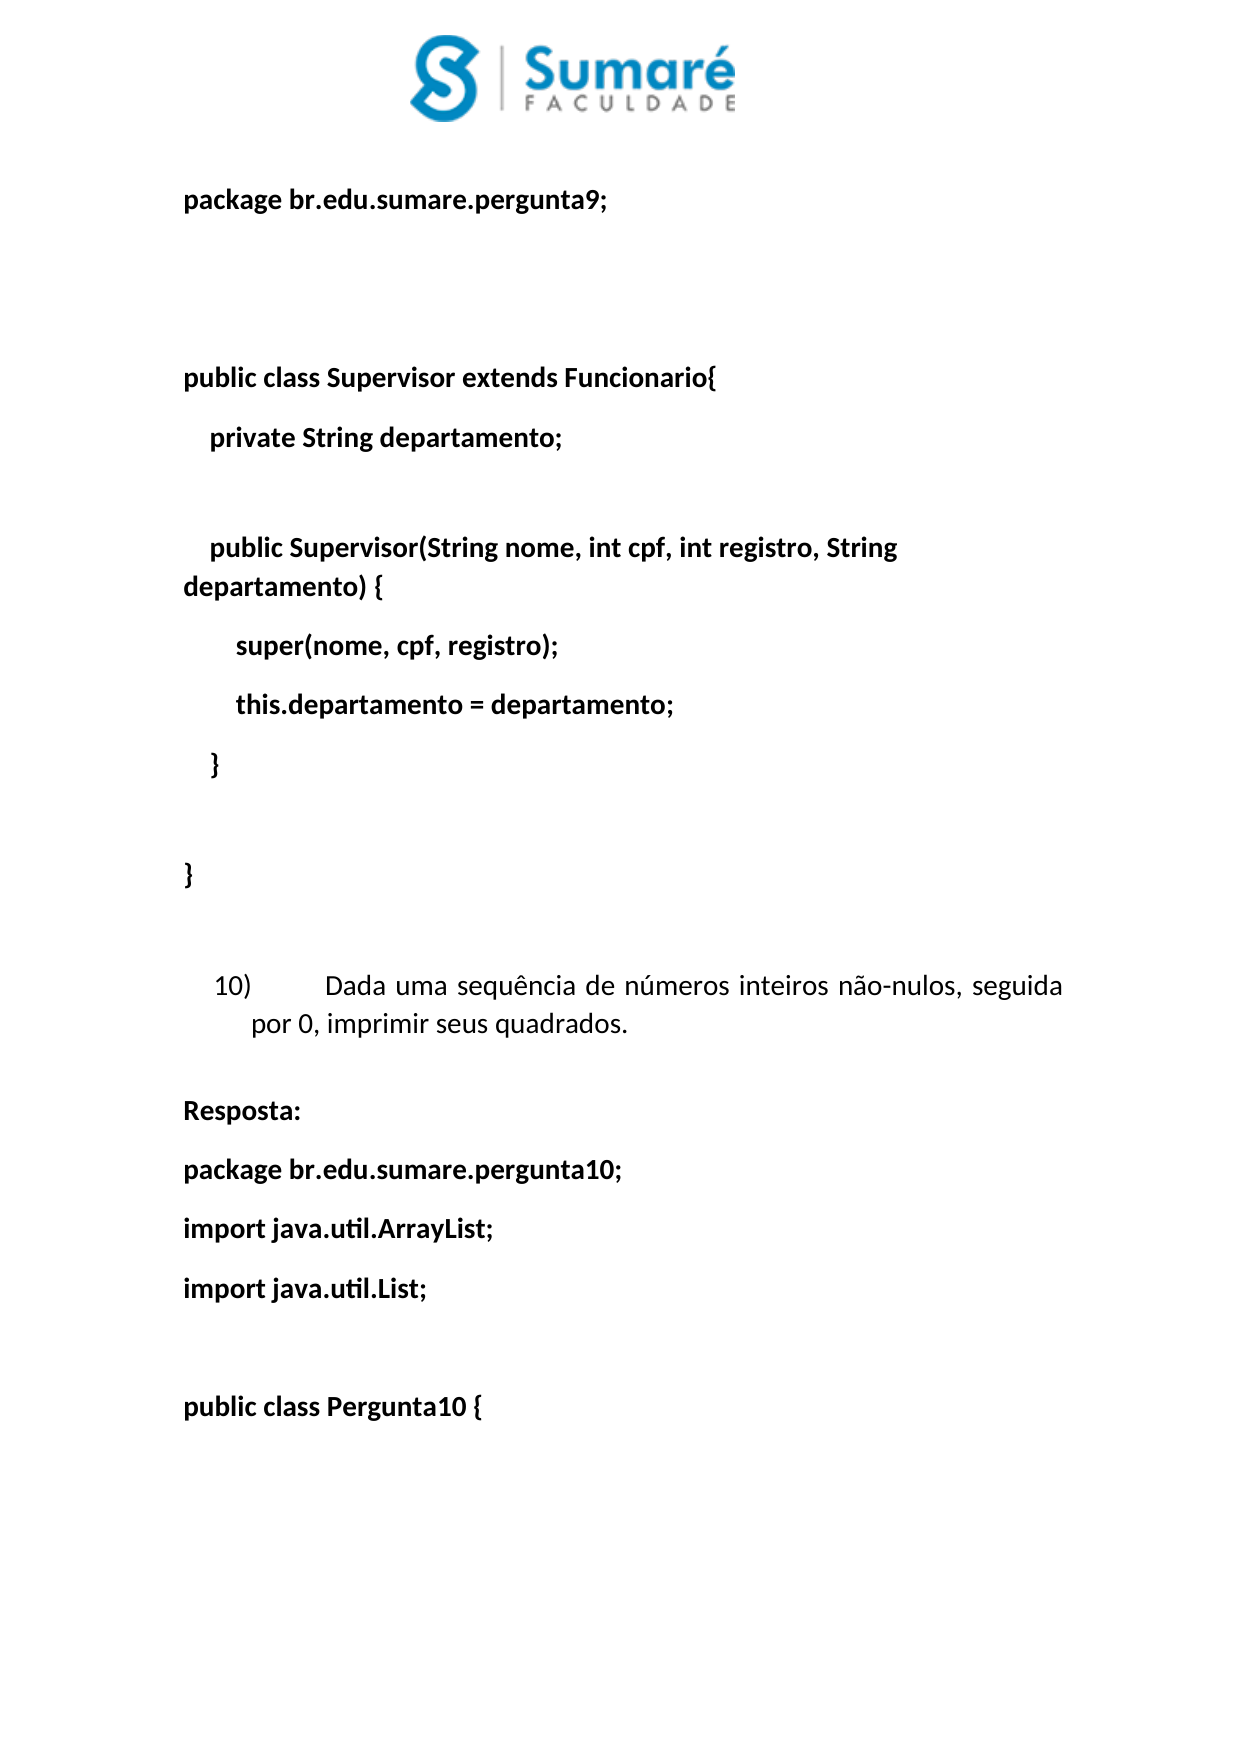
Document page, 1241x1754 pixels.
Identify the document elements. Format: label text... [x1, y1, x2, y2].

text } [183, 746, 1064, 781]
picture [410, 35, 735, 122]
text public class Supervisor extends Funcionario{ [183, 359, 1064, 395]
text import java.util.ArrayList; [183, 1210, 1064, 1246]
text super(nome, cpf, registro); [183, 627, 1064, 663]
text package br.edu.sumare.pergunta9; [183, 181, 1064, 217]
text import java.util.List; [183, 1270, 1064, 1305]
text public Supervisor(String nome, int cpf, int registro, String departamento) { [183, 529, 1064, 603]
text } [183, 856, 1064, 892]
text this.departamento = departamento; [183, 686, 1064, 722]
list Dada uma sequência de números inteiros não-nulos, seguida por 0, imprimir seus quadrados. [213, 967, 1064, 1041]
text private String departamento; [183, 419, 1064, 454]
text public class Pergunta10 { [183, 1388, 1064, 1424]
text package br.edu.sumare.pergunta10; [183, 1151, 1064, 1187]
text Resposta: [183, 1092, 1064, 1127]
